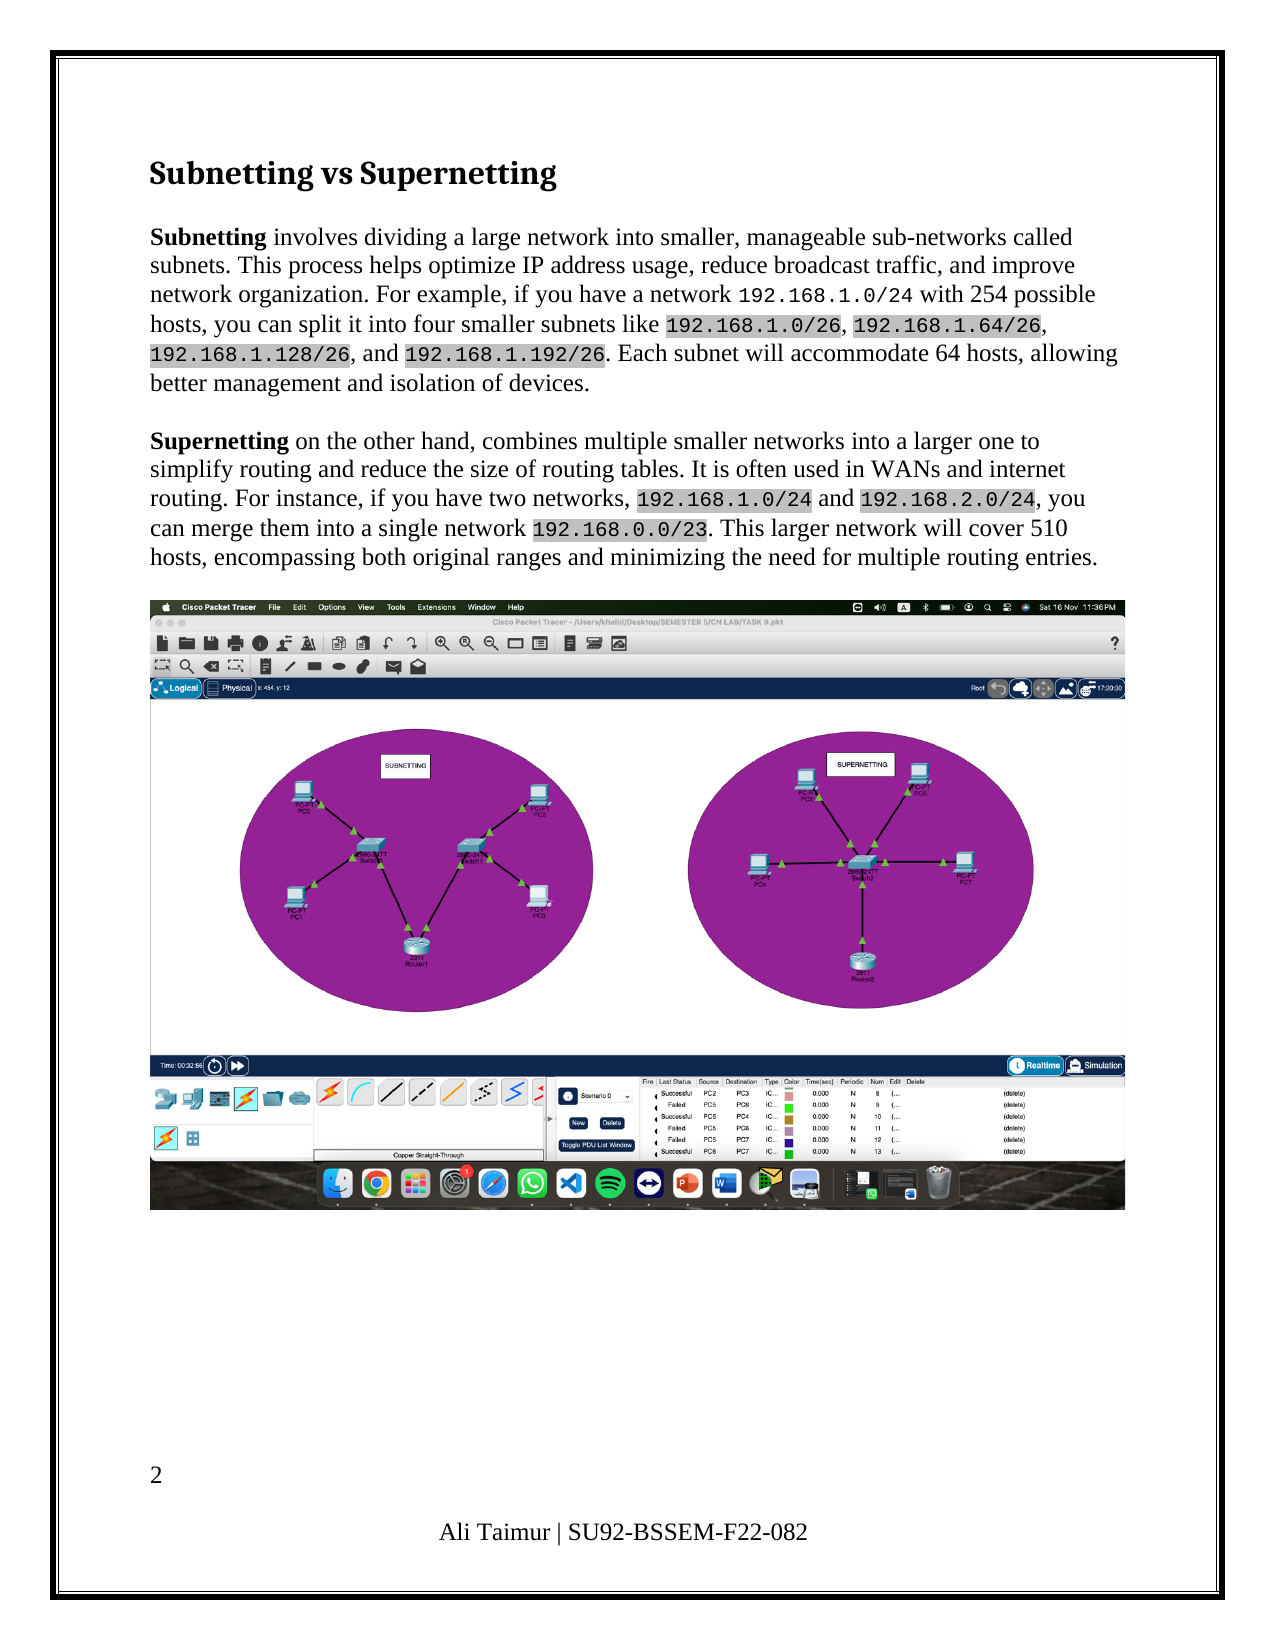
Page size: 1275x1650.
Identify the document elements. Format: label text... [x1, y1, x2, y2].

text Subnetting involves dividing a large network into smaller, manageable sub-networks called subnets. This process helps optimize IP address usage, reduce broadcast traffic, and improve network organization. For example, if you have a network 192.168.1.0/24 with 254 possible hosts, you can split it into four smaller subnets like 192.168.1.0/26, 192.168.1.64/26, 192.168.1.128/26, and 192.168.1.192/26. Each subnet will accommodate 64 hosts, allowing better management and isolation of devices. [150, 222, 1125, 397]
subtitle Subnetting vs Supernetting [150, 154, 1125, 192]
text Supernetting on the other hand, combines multiple smaller networks into a larger one to simplify routing and reduce the size of routing tables. It is often used in WANs and internet routing. For instance, if you have two networks, 192.168.1.0/24 and 192.168.2.0/24, you can merge them into a single network 192.168.0.0/23. This larger network will cover 510 hosts, encompassing both original ranges and minimizing the need for multiple routing entries. [150, 426, 1125, 571]
picture [150, 600, 1125, 1210]
